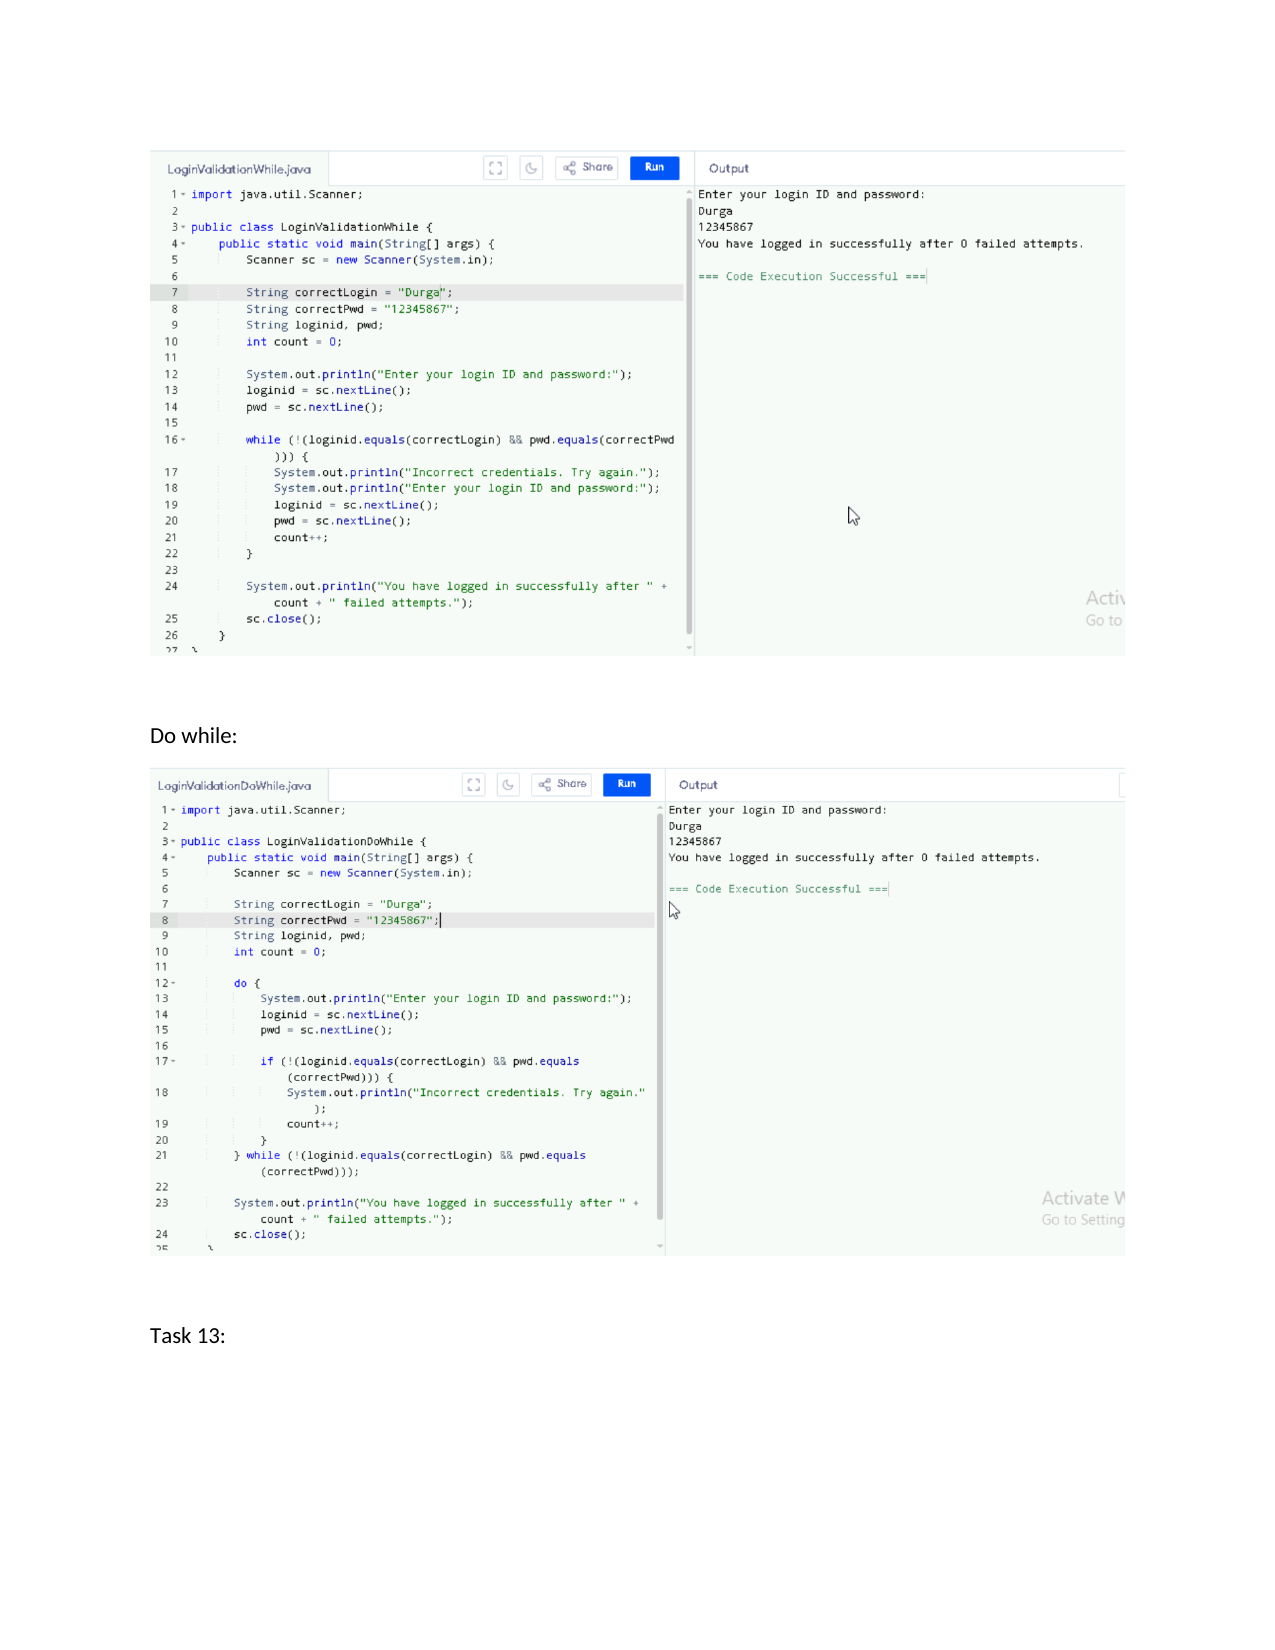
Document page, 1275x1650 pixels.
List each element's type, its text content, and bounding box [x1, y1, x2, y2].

picture [150, 150, 1125, 656]
picture [150, 767, 1125, 1256]
text Do while: [150, 721, 1125, 749]
text Task 13: [150, 1321, 1125, 1349]
